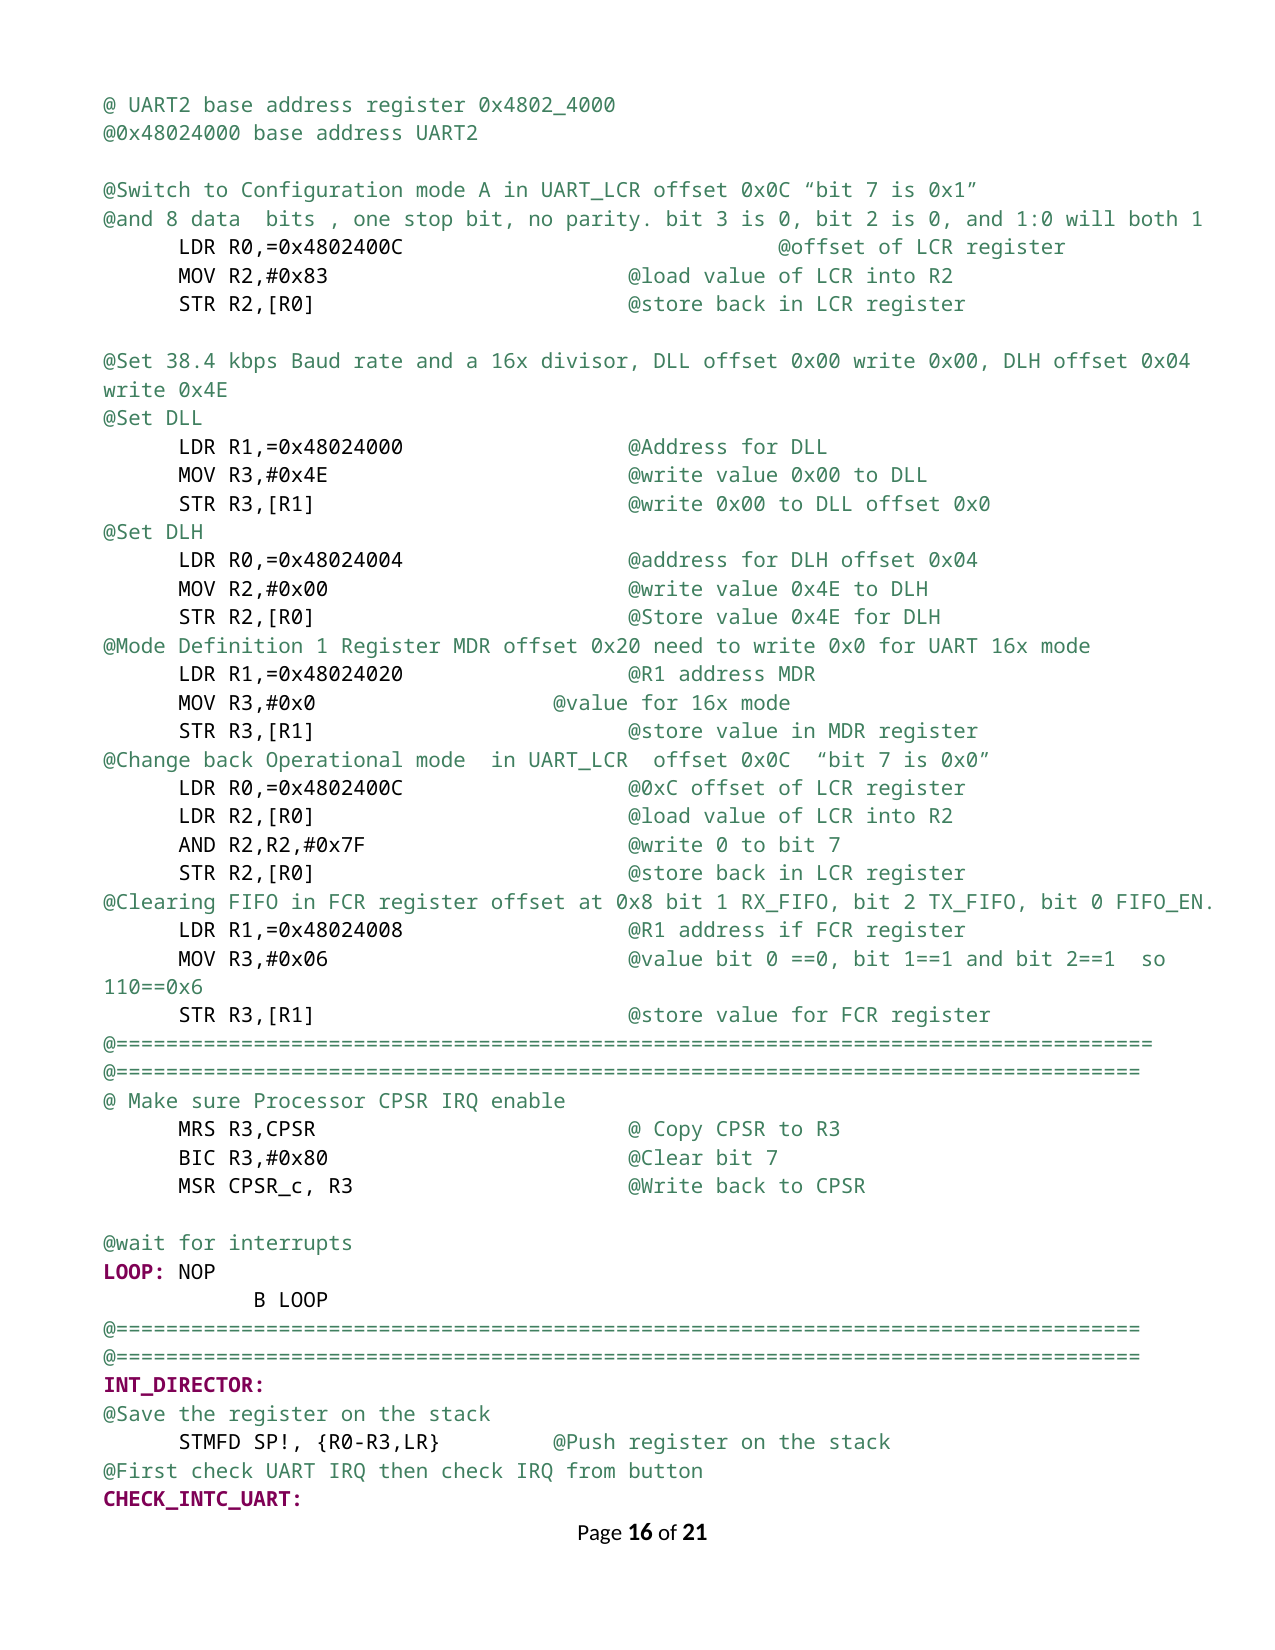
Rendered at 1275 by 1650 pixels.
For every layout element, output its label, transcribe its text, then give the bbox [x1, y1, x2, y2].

text AND R2,R2,#0x7F @write 0 to bit 7 [103, 830, 1256, 858]
text STR R2,[R0] @store back in LCR register [103, 858, 1256, 887]
text INT_DIRECTOR: [103, 1371, 1256, 1399]
text STR R2,[R0] @Store value 0x4E for DLH [103, 602, 1256, 631]
text @Change back Operational mode in UART_LCR offset 0x0C “bit 7 is 0x0” [103, 745, 1256, 773]
text STR R3,[R1] @store value for FCR register [103, 1001, 1256, 1029]
text @Set 38.4 kbps Baud rate and a 16x divisor, DLL offset 0x00 write 0x00, DLH offset 0x04 write 0x4E [103, 347, 1256, 403]
text @=================================================================================== [103, 1029, 1256, 1057]
text LDR R2,[R0] @load value of LCR into R2 [103, 802, 1256, 830]
text CHECK_INTC_UART: [103, 1484, 1256, 1513]
text STR R2,[R0] @store back in LCR register [103, 289, 1256, 318]
text MOV R3,#0x0 @value for 16x mode [103, 688, 1256, 716]
text @and 8 data bits , one stop bit, no parity. bit 3 is 0, bit 2 is 0, and 1:0 will both 1 [103, 204, 1256, 232]
text @Set DLL [103, 403, 1256, 432]
text @0x48024000 base address UART2 [103, 118, 1256, 147]
text @Switch to Configuration mode A in UART_LCR offset 0x0C “bit 7 is 0x1” [103, 176, 1256, 204]
text @First check UART IRQ then check IRQ from button [103, 1456, 1256, 1484]
text MOV R2,#0x00 @write value 0x4E to DLH [103, 574, 1256, 602]
text LDR R1,=0x48024000 @Address for DLL [103, 432, 1256, 460]
text STR R3,[R1] @store value in MDR register [103, 716, 1256, 745]
text B LOOP [103, 1285, 1256, 1314]
text MOV R3,#0x06 @value bit 0 ==0, bit 1==1 and bit 2==1 so 110==0x6 [103, 944, 1256, 1001]
text @Mode Definition 1 Register MDR offset 0x20 need to write 0x0 for UART 16x mode [103, 631, 1256, 659]
text @Save the register on the stack [103, 1399, 1256, 1427]
text LDR R0,=0x4802400C @offset of LCR register [103, 232, 1256, 261]
text @Clearing FIFO in FCR register offset at 0x8 bit 1 RX_FIFO, bit 2 TX_FIFO, bit 0 FIFO_EN. [103, 887, 1256, 915]
text @ UART2 base address register 0x4802_4000 [103, 90, 1256, 118]
text @================================================================================== [103, 1314, 1256, 1342]
text LDR R1,=0x48024008 @R1 address if FCR register [103, 915, 1256, 944]
text LDR R0,=0x4802400C @0xC offset of LCR register [103, 773, 1256, 802]
text MRS R3,CPSR @ Copy CPSR to R3 [103, 1114, 1256, 1143]
text STR R3,[R1] @write 0x00 to DLL offset 0x0 [103, 489, 1256, 517]
text @================================================================================== [103, 1057, 1256, 1086]
text MOV R2,#0x83 @load value of LCR into R2 [103, 261, 1256, 289]
text LOOP: NOP [103, 1257, 1256, 1285]
text @wait for interrupts [103, 1228, 1256, 1257]
text @Set DLH [103, 517, 1256, 546]
text @================================================================================== [103, 1342, 1256, 1371]
text LDR R0,=0x48024004 @address for DLH offset 0x04 [103, 546, 1256, 574]
text MSR CPSR_c, R3 @Write back to CPSR [103, 1171, 1256, 1200]
text STMFD SP!, {R0-R3,LR} @Push register on the stack [103, 1427, 1256, 1456]
text MOV R3,#0x4E @write value 0x00 to DLL [103, 460, 1256, 489]
text LDR R1,=0x48024020 @R1 address MDR [103, 659, 1256, 688]
text @ Make sure Processor CPSR IRQ enable [103, 1086, 1256, 1114]
text BIC R3,#0x80 @Clear bit 7 [103, 1143, 1256, 1171]
